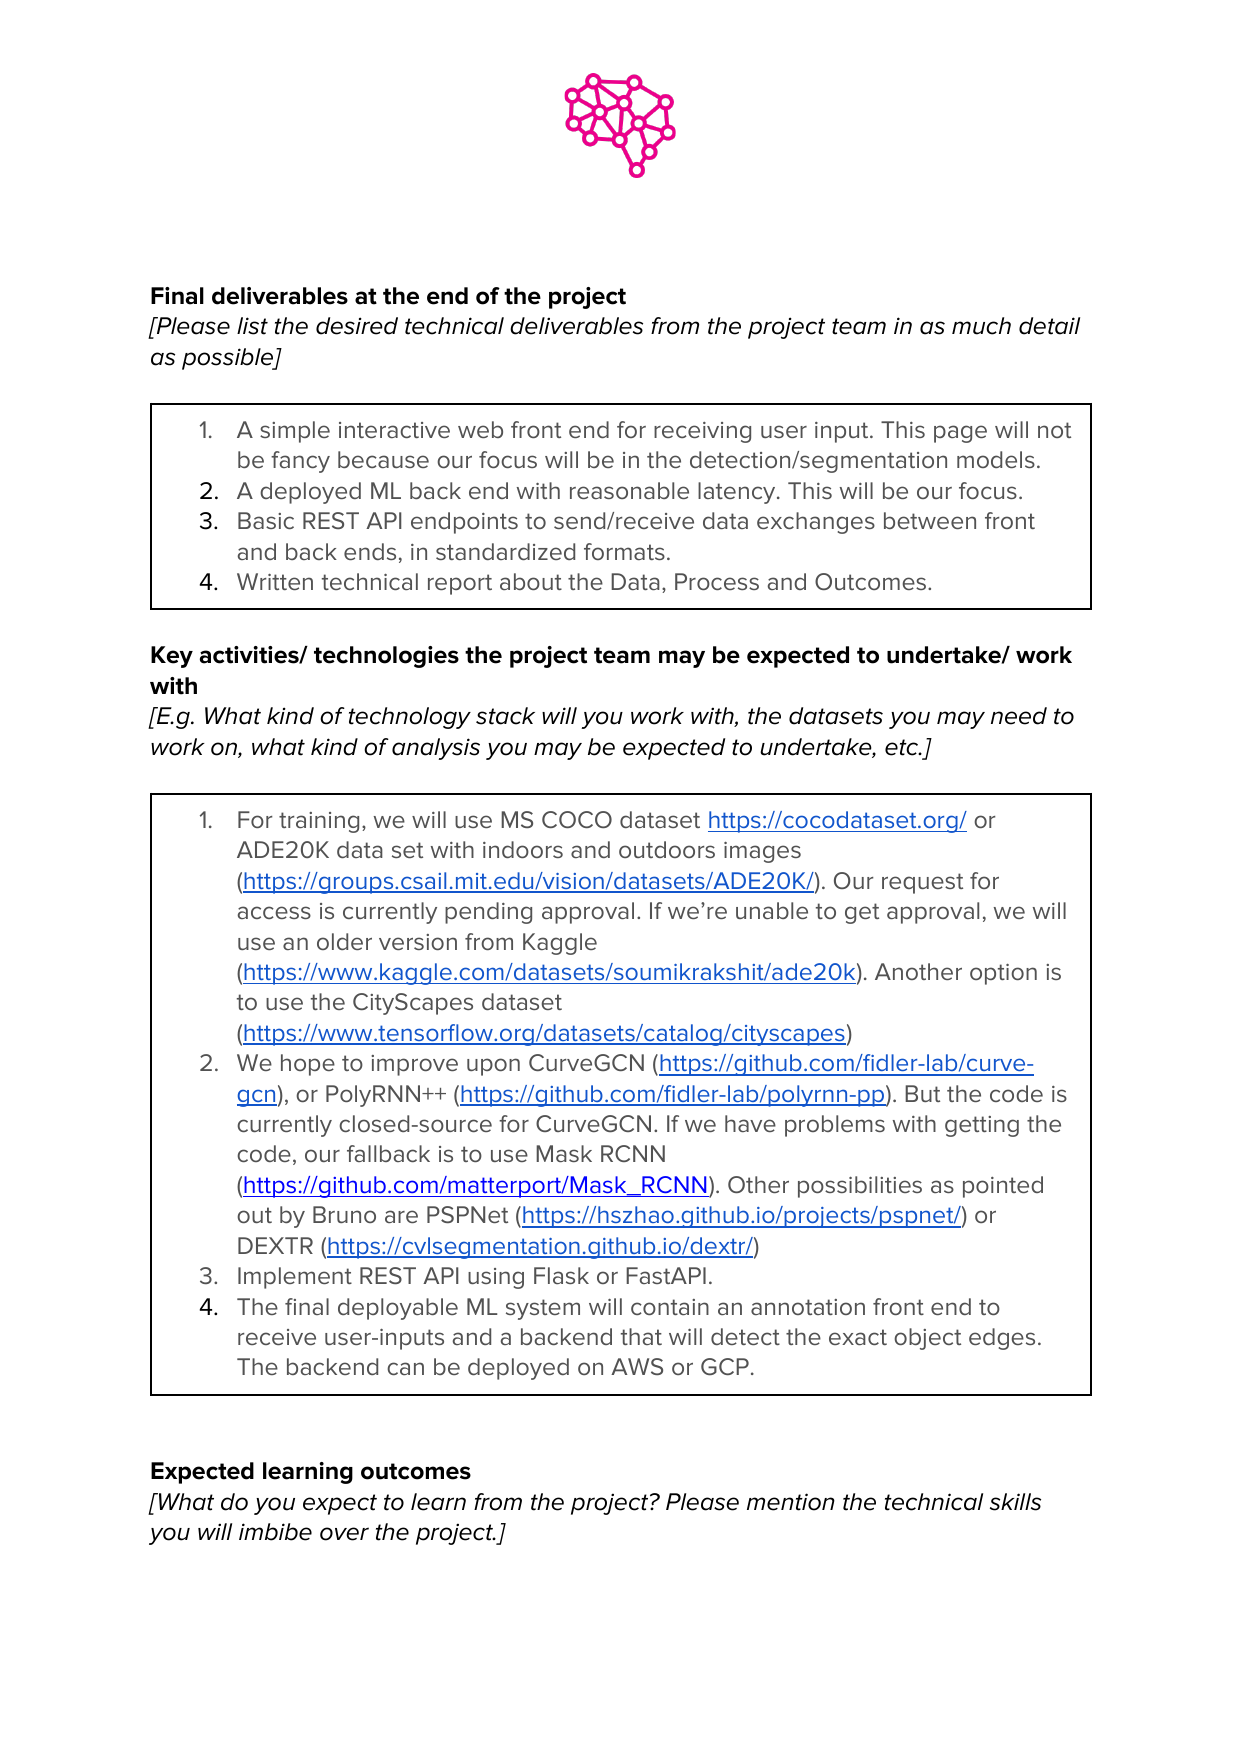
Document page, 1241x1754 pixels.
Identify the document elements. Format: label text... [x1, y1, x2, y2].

picture [564, 73, 676, 178]
table_header For training, we will use MS COCO dataset https://cocodataset.org/ or ADE20K data set with indoors and outdoors images (https://groups.csail.mit.edu/vision/datasets/ADE20K/). Our request for access is currently pending approval. If we’re unable to get approval, we will use an older version from Kaggle (https://www.kaggle.com/datasets/soumikrakshit/ade20k). Another option is to use the CityScapes dataset (https://www.tensorflow.org/datasets/catalog/cityscapes) We hope to improve upon CurveGCN (https://github.com/fidler-lab/curve-gcn), or PolyRNN++ (https://github.com/fidler-lab/polyrnn-pp). But the code is currently closed-source for CurveGCN. If we have problems with getting the code, our fallback is to use Mask RCNN (https://github.com/matterport/Mask_RCNN). Other possibilities as pointed out by Bruno are PSPNet (https://hszhao.github.io/projects/pspnet/) or DEXTR (https://cvlsegmentation.github.io/dextr/) Implement REST API using Flask or FastAPI. The final deployable ML system will contain an annotation front end to receive user-inputs and a backend that will detect the exact object edges. The backend can be deployed on AWS or GCP. [152, 795, 1090, 1393]
table_header A simple interactive web front end for receiving user input. This page will not be fancy because our focus will be in the detection/segmentation models. A deployed ML back end with reasonable latency. This will be our focus. Basic REST API endpoints to send/receive data exchanges between front and back ends, in standardized formats. Written technical report about the Data, Process and Outcomes. [152, 405, 1090, 608]
text [What do you expect to learn from the project? Please mention the technical skills you will imbibe over the project.] [150, 1487, 1090, 1548]
text Final deliverables at the end of the project [150, 281, 1090, 311]
text Expected learning outcomes [150, 1456, 1090, 1487]
text [E.g. What kind of technology stack will you work with, the datasets you may need to work on, what kind of analysis you may be expected to undertake, etc.] [150, 701, 1090, 762]
text Key activities/ technologies the project team may be expected to undertake/ work with [150, 641, 1090, 701]
text [Please list the desired technical deliverables from the project team in as much detail as possible] [150, 311, 1090, 372]
